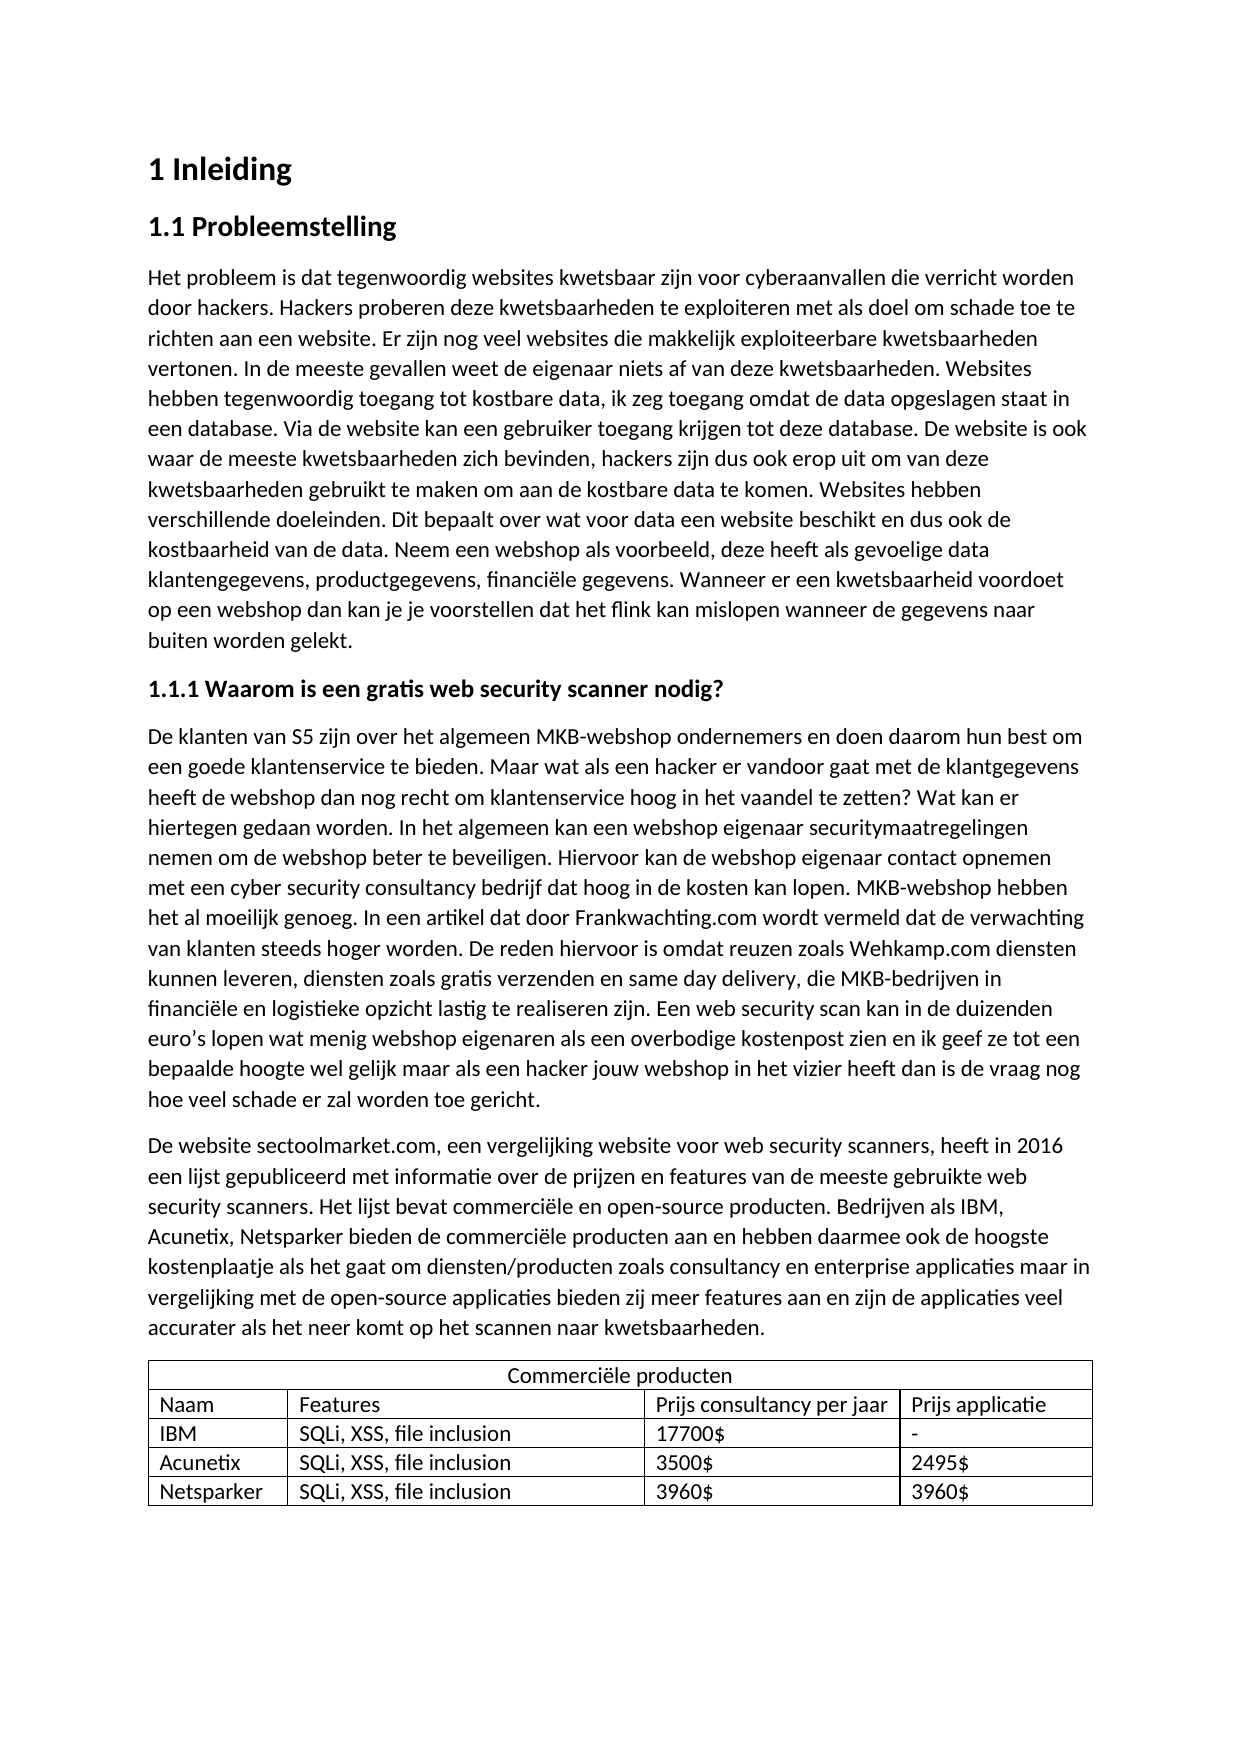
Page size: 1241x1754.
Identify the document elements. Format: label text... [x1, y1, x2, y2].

table_cell IBM [149, 1419, 287, 1447]
table_cell 3500$ [645, 1448, 899, 1476]
text 1 Inleiding [148, 148, 1093, 188]
text 1.1 Probleemstelling [148, 208, 1093, 244]
table_header Commerciële producten [149, 1361, 1092, 1389]
table_cell - [901, 1419, 1092, 1447]
table_cell SQLi, XSS, file inclusion [288, 1448, 644, 1476]
table_cell Netsparker [149, 1477, 287, 1505]
table_cell 3960$ [901, 1477, 1092, 1505]
text Het probleem is dat tegenwoordig websites kwetsbaar zijn voor cyberaanvallen die verricht worden door hackers. Hackers proberen deze kwetsbaarheden te exploiteren met als doel om schade toe te richten aan een website. Er zijn nog veel websites die makkelijk exploiteerbare kwetsbaarheden vertonen. In de meeste gevallen weet de eigenaar niets af van deze kwetsbaarheden. Websites hebben tegenwoordig toegang tot kostbare data, ik zeg toegang omdat de data opgeslagen staat in een database. Via de website kan een gebruiker toegang krijgen tot deze database. De website is ook waar de meeste kwetsbaarheden zich bevinden, hackers zijn dus ook erop uit om van deze kwetsbaarheden gebruikt te maken om aan de kostbare data te komen. Websites hebben verschillende doeleinden. Dit bepaalt over wat voor data een website beschikt en dus ook de kostbaarheid van de data. Neem een webshop als voorbeeld, deze heeft als gevoelige data klantengegevens, productgegevens, financiële gegevens. Wanneer er een kwetsbaarheid voordoet op een webshop dan kan je je voorstellen dat het flink kan mislopen wanneer de gegevens naar buiten worden gelekt. [148, 263, 1093, 654]
table_cell 17700$ [645, 1419, 899, 1447]
table_cell SQLi, XSS, file inclusion [288, 1419, 644, 1447]
text De website sectoolmarket.com, een vergelijking website voor web security scanners, heeft in 2016 een lijst gepubliceerd met informatie over de prijzen en features van de meeste gebruikte web security scanners. Het lijst bevat commerciële en open-source producten. Bedrijven als IBM, Acunetix, Netsparker bieden de commerciële producten aan en hebben daarmee ook de hoogste kostenplaatje als het gaat om diensten/producten zoals consultancy en enterprise applicaties maar in vergelijking met de open-source applicaties bieden zij meer features aan en zijn de applicaties veel accurater als het neer komt op het scannen naar kwetsbaarheden. [148, 1132, 1093, 1341]
table_cell 3960$ [645, 1477, 899, 1505]
text De klanten van S5 zijn over het algemeen MKB-webshop ondernemers en doen daarom hun best om een goede klantenservice te bieden. Maar wat als een hacker er vandoor gaat met de klantgegevens heeft de webshop dan nog recht om klantenservice hoog in het vaandel te zetten? Wat kan er hiertegen gedaan worden. In het algemeen kan een webshop eigenaar securitymaatregelingen nemen om de webshop beter te beveiligen. Hiervoor kan de webshop eigenaar contact opnemen met een cyber security consultancy bedrijf dat hoog in de kosten kan lopen. MKB-webshop hebben het al moeilijk genoeg. In een artikel dat door Frankwachting.com wordt vermeld dat de verwachting van klanten steeds hoger worden. De reden hiervoor is omdat reuzen zoals Wehkamp.com diensten kunnen leveren, diensten zoals gratis verzenden en same day delivery, die MKB-bedrijven in financiële en logistieke opzicht lastig te realiseren zijn. Een web security scan kan in de duizenden euro’s lopen wat menig webshop eigenaren als een overbodige kostenpost zien en ik geef ze tot een bepaalde hoogte wel gelijk maar als een hacker jouw webshop in het vizier heeft dan is de vraag nog hoe veel schade er zal worden toe gericht. [148, 722, 1093, 1113]
table_cell Prijs applicatie [901, 1390, 1092, 1418]
table_cell SQLi, XSS, file inclusion [288, 1477, 644, 1505]
table_cell Naam [149, 1390, 287, 1418]
text 1.1.1 Waarom is een gratis web security scanner nodig? [148, 673, 1093, 703]
table_cell Features [288, 1390, 644, 1418]
table_cell Prijs consultancy per jaar [645, 1390, 899, 1418]
table_cell Acunetix [149, 1448, 287, 1476]
table_cell 2495$ [901, 1448, 1092, 1476]
